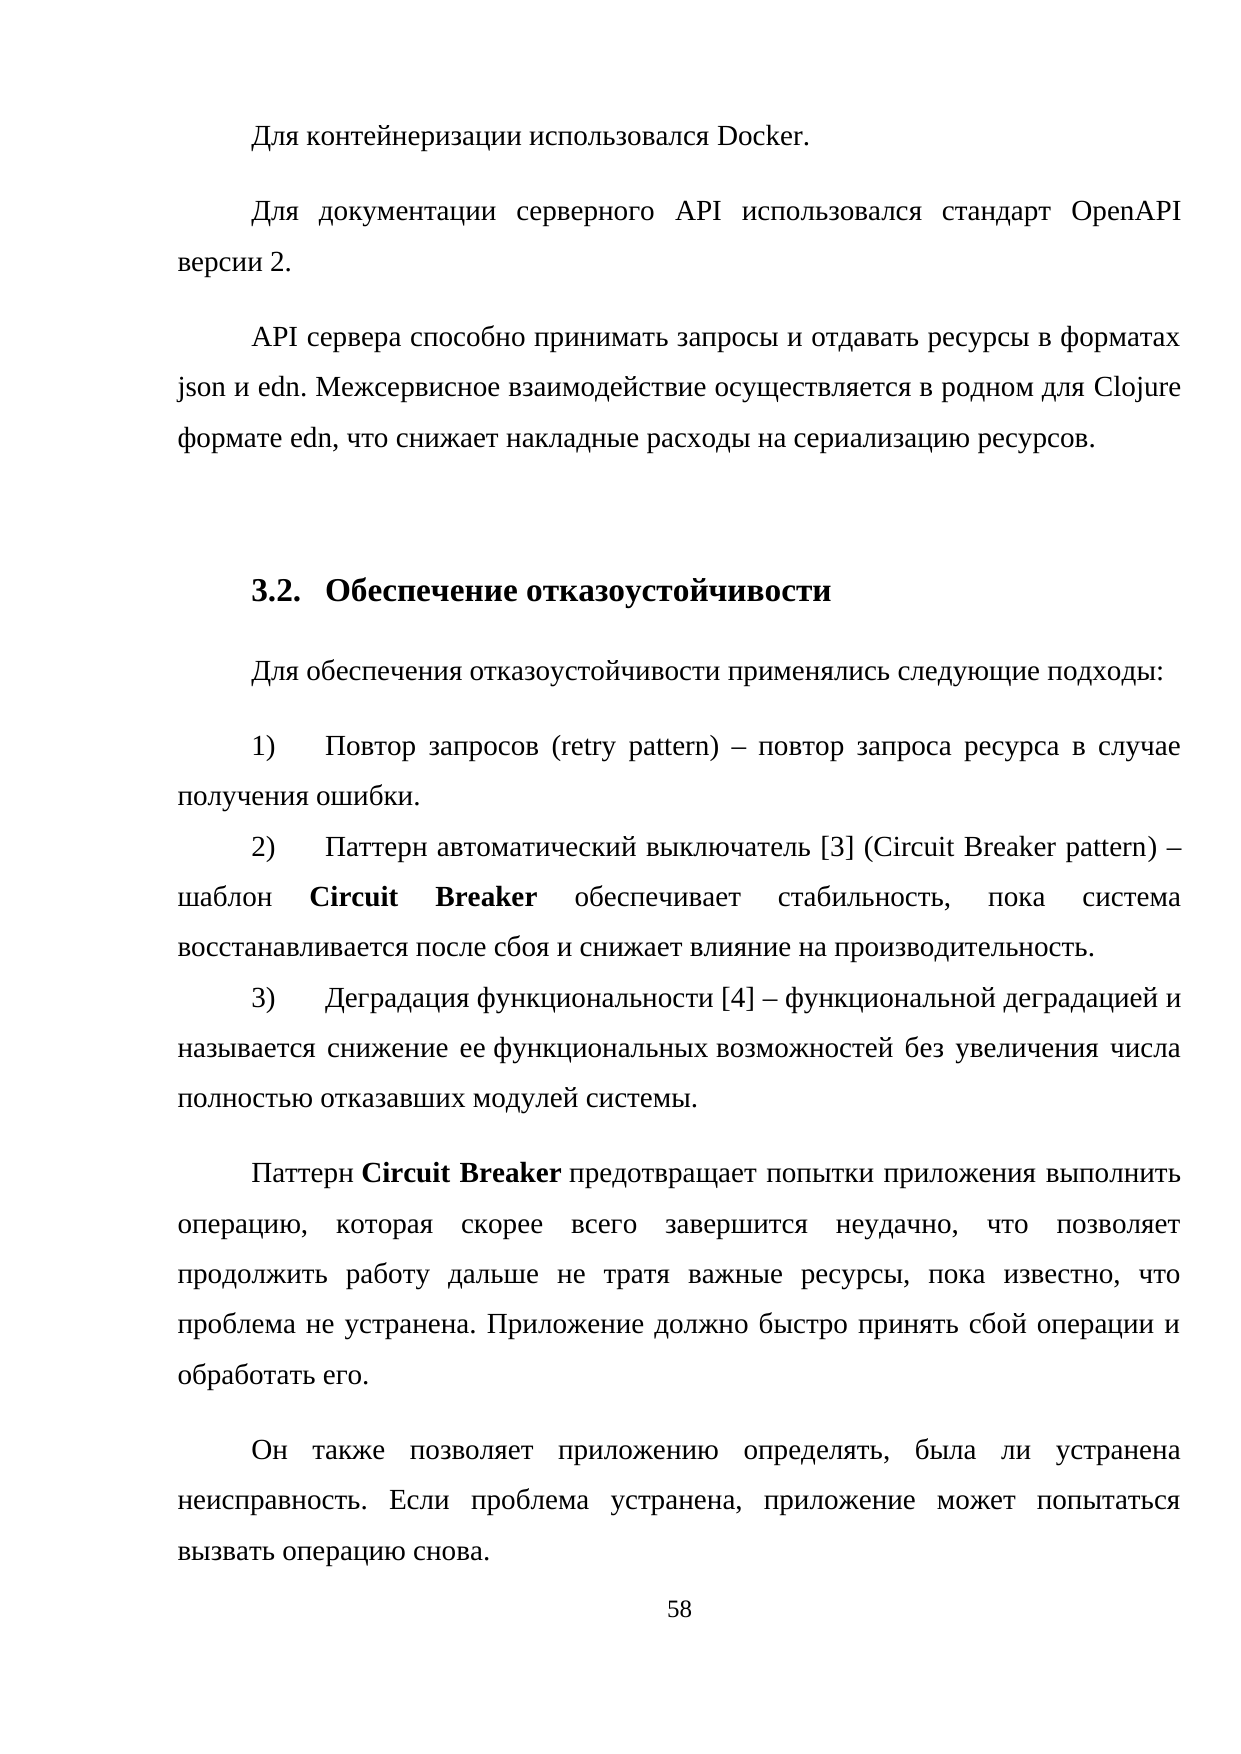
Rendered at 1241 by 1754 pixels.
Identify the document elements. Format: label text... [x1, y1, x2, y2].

text Для документации серверного API использовался стандарт OpenAPI версии 2. [177, 193, 1181, 277]
text Для обеспечения отказоустойчивости применялись следующие подходы: [177, 653, 1181, 686]
list Повтор запросов (retry pattern) – повтор запроса ресурса в случае получения ошибки. [177, 728, 1181, 812]
text Обеспечение отказоустойчивости [177, 570, 1181, 609]
list Деградация функциональности [4] – функциональной деградацией и называется снижение ее функциональных возможностей без увеличения числа полностью отказавших модулей системы. [177, 980, 1181, 1114]
list Паттерн автоматический выключатель [3] (Circuit Breaker pattern) –шаблон Circuit Breaker обеспечивает стабильность, пока система восстанавливается после сбоя и снижает влияние на производительность. [177, 829, 1181, 963]
text Паттерн Circuit Breaker предотвращает попытки приложения выполнить операцию, которая скорее всего завершится неудачно, что позволяет продолжить работу дальше не тратя важные ресурсы, пока известно, что проблема не устранена. Приложение должно быстро принять сбой операции и обработать его. [177, 1156, 1181, 1390]
text API сервера способно принимать запросы и отдавать ресурсы в форматах json и edn. Межсервисное взаимодействие осуществляется в родном для Clojure формате edn, что снижает накладные расходы на сериализацию ресурсов. [177, 319, 1181, 453]
text Он также позволяет приложению определять, была ли устранена неисправность. Если проблема устранена, приложение может попытаться вызвать операцию снова. [177, 1432, 1181, 1566]
text Для контейнеризации использовался Docker. [177, 118, 1181, 152]
